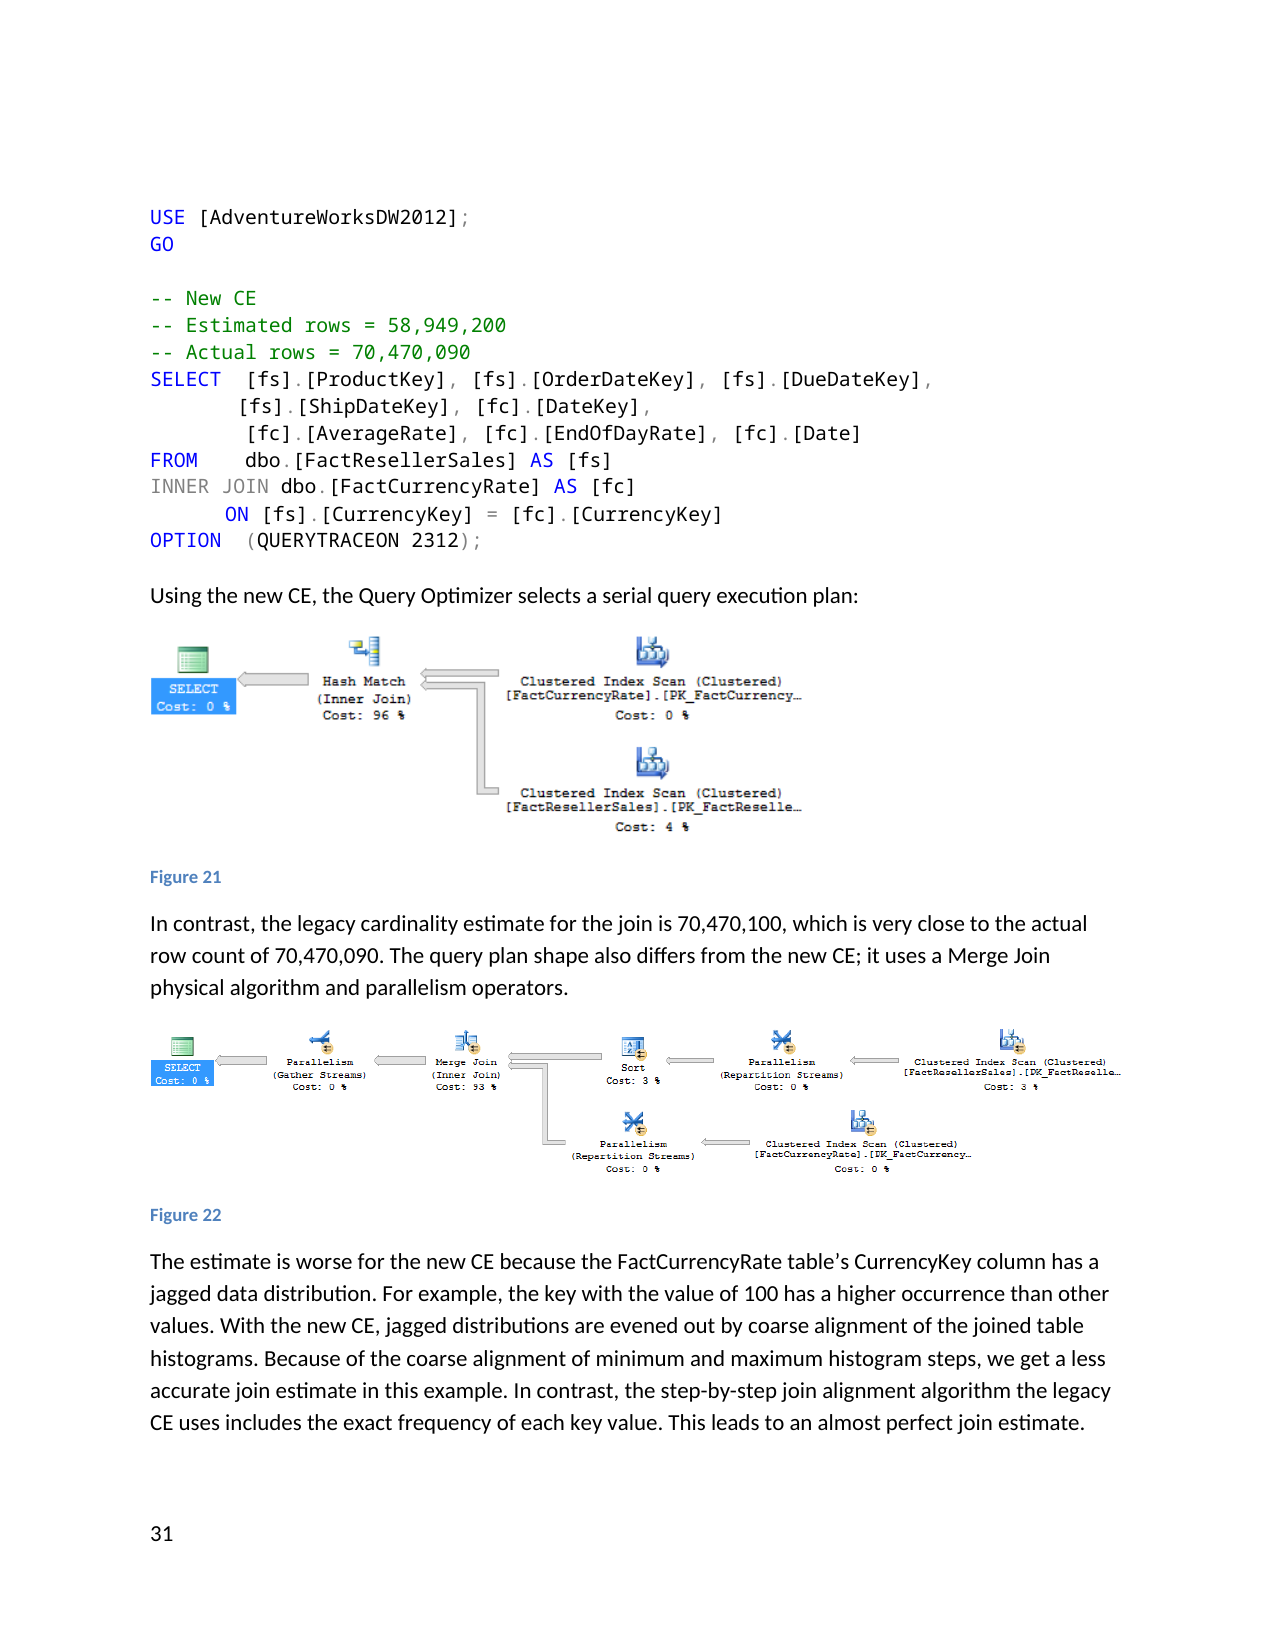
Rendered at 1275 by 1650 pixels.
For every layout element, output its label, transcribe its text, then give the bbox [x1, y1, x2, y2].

picture [150, 633, 807, 840]
text FROM dbo.[FactResellerSales] AS [fs] [150, 446, 1125, 473]
text Figure 21 [150, 865, 1125, 888]
text In contrast, the legacy cardinality estimate for the join is 70,470,100, which is very close to the actual row count of 70,470,090. The query plan shape also differs from the new CE; it uses a Merge Join physical algorithm and parallelism operators. [150, 909, 1125, 1001]
text ON [fs].[CurrencyKey] = [fc].[CurrencyKey] [150, 500, 1125, 527]
text [fc].[AverageRate], [fc].[EndOfDayRate], [fc].[Date] [150, 419, 1125, 446]
text SELECT [fs].[ProductKey], [fs].[OrderDateKey], [fs].[DueDateKey], [150, 365, 1125, 392]
picture [150, 1026, 1125, 1179]
text GO [150, 230, 1125, 257]
text USE [AdventureWorksDW2012]; [150, 203, 1125, 230]
text -- New CE [150, 284, 1125, 311]
text Using the new CE, the Query Optimizer selects a serial query execution plan: [150, 581, 1125, 609]
text -- Actual rows = 70,470,090 [150, 338, 1125, 365]
text [fs].[ShipDateKey], [fc].[DateKey], [150, 392, 1125, 419]
text Figure 22 [150, 1203, 1125, 1226]
text -- Estimated rows = 58,949,200 [150, 311, 1125, 338]
text The estimate is worse for the new CE because the FactCurrencyRate table’s CurrencyKey column has a jagged data distribution. For example, the key with the value of 100 has a higher occurrence than other values. With the new CE, jagged distributions are evened out by coarse alignment of the joined table histograms. Because of the coarse alignment of minimum and maximum histogram steps, we get a less accurate join estimate in this example. In contrast, the step-by-step join alignment algorithm the legacy CE uses includes the exact frequency of each key value. This leads to an almost perfect join estimate. [150, 1247, 1125, 1436]
text INNER JOIN dbo.[FactCurrencyRate] AS [fc] [150, 473, 1125, 500]
text OPTION (QUERYTRACEON 2312); [150, 527, 1125, 554]
